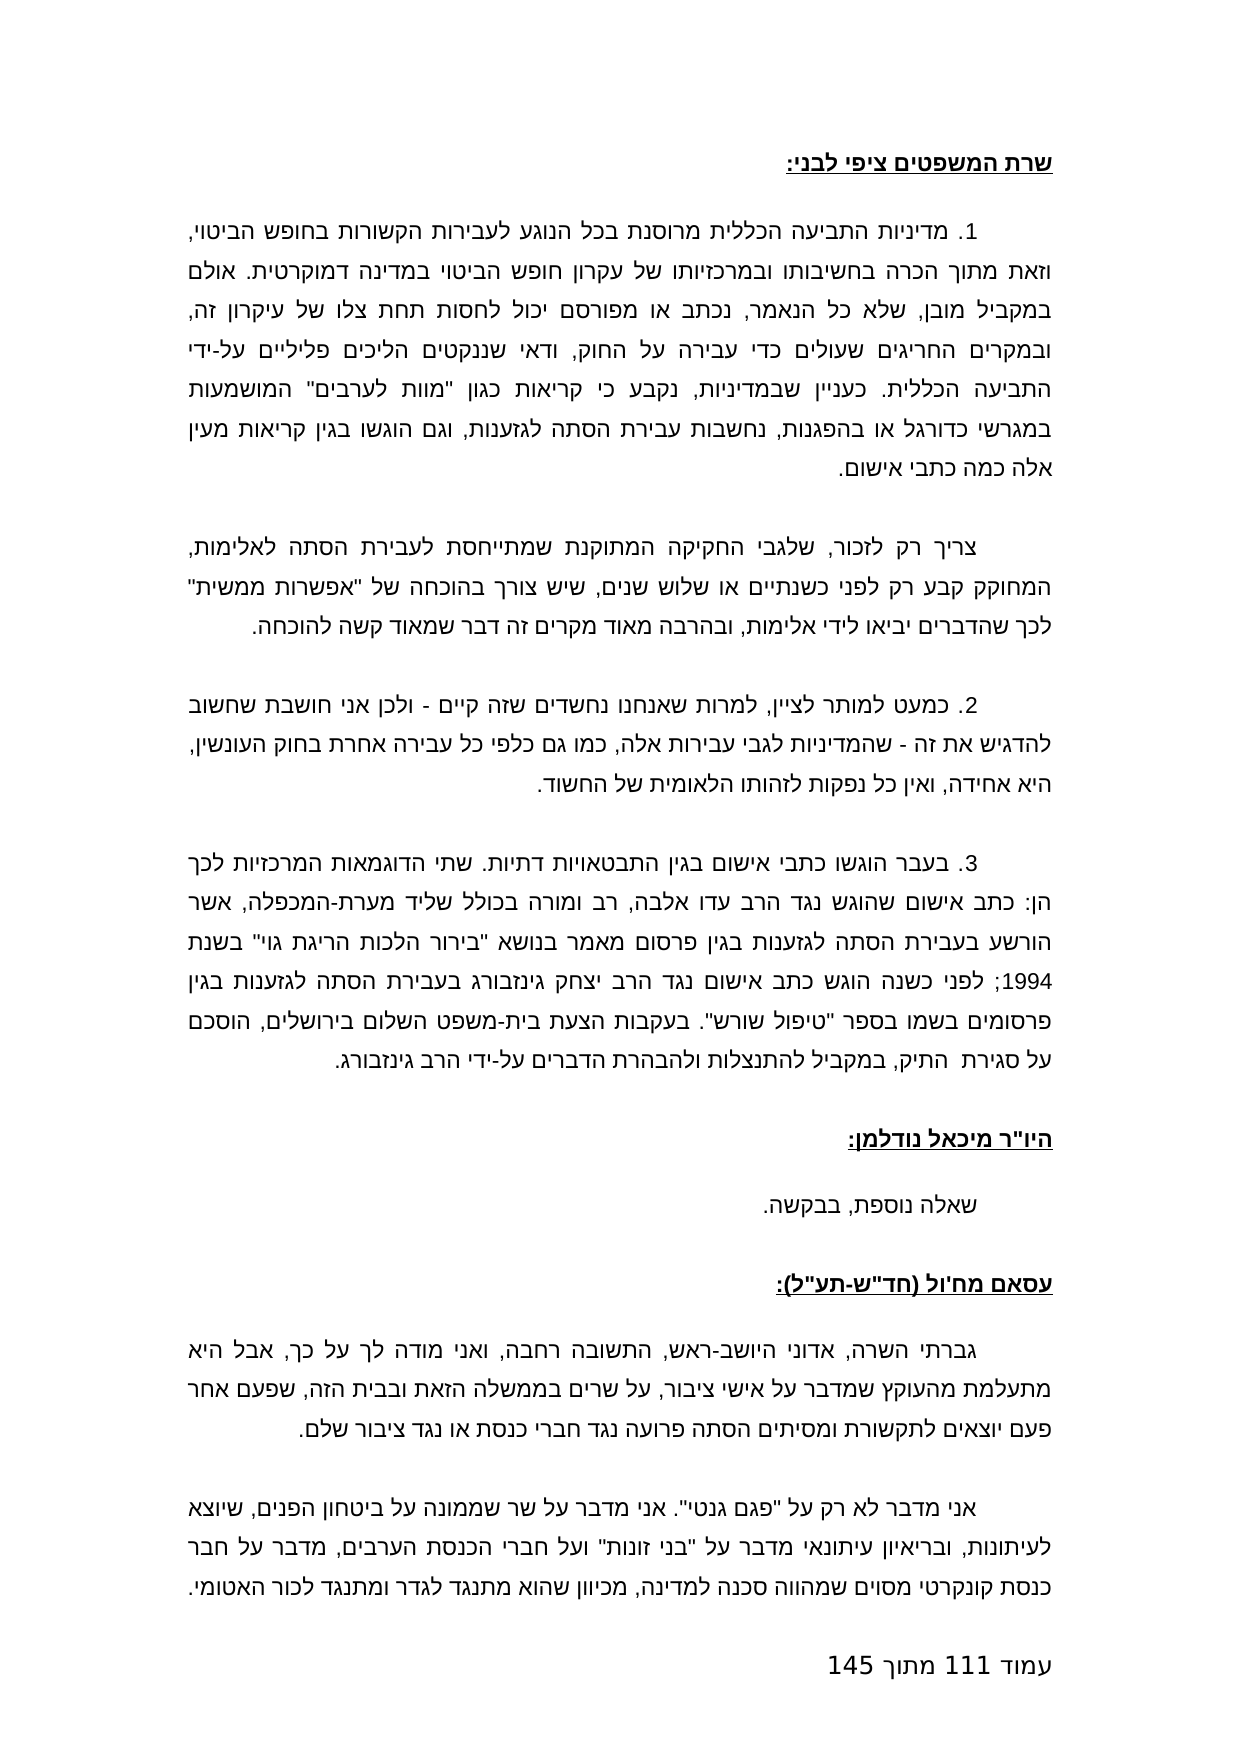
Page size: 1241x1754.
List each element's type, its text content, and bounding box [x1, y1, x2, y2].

text צריך רק לזכור, שלגבי החקיקה המתוקנת שמתייחסת לעבירת הסתה לאלימות, המחוקק קבע רק לפני כשנתיים או שלוש שנים, שיש צורך בהוכחה של "אפשרות ממשית" לכך שהדברים יביאו לידי אלימות, ובהרבה מאוד מקרים זה דבר שמאוד קשה להוכחה. [187, 534, 1053, 639]
text היו"ר מיכאל נודלמן: [187, 1126, 1053, 1153]
text 3. בעבר הוגשו כתבי אישום בגין התבטאויות דתיות. שתי הדוגמאות המרכזיות לכך הן: כתב אישום שהוגש נגד הרב עדו אלבה, רב ומורה בכולל שליד מערת-המכפלה, אשר הורשע בעבירת הסתה לגזענות בגין פרסום מאמר בנושא "בירור הלכות הריגת גוי" בשנת 1994; לפני כשנה הוגש כתב אישום נגד הרב יצחק גינזבורג בעבירת הסתה לגזענות בגין פרסומים בשמו בספר "טיפול שורש". בעקבות הצעת בית-משפט השלום בירושלים, הוסכם על סגירת התיק, במקביל להתנצלות ולהבהרת הדברים על-ידי הרב גינזבורג. [187, 850, 1053, 1074]
text 2. כמעט למותר לציין, למרות שאנחנו נחשדים שזה קיים - ולכן אני חושבת שחשוב להדגיש את זה - שהמדיניות לגבי עבירות אלה, כמו גם כלפי כל עבירה אחרת בחוק העונשין, היא אחידה, ואין כל נפקות לזהותו הלאומית של החשוד. [187, 692, 1053, 797]
text 1. מדיניות התביעה הכללית מרוסנת בכל הנוגע לעבירות הקשורות בחופש הביטוי, וזאת מתוך הכרה בחשיבותו ובמרכזיותו של עקרון חופש הביטוי במדינה דמוקרטית. אולם במקביל מובן, שלא כל הנאמר, נכתב או מפורסם יכול לחסות תחת צלו של עיקרון זה, ובמקרים החריגים שעולים כדי עבירה על החוק, ודאי שננקטים הליכים פליליים על-ידי התביעה הכללית. כעניין שבמדיניות, נקבע כי קריאות כגון "מוות לערבים" המושמעות במגרשי כדורגל או בהפגנות, נחשבות עבירת הסתה לגזענות, וגם הוגשו בגין קריאות מעין אלה כמה כתבי אישום. [187, 218, 1053, 481]
text גברתי השרה, אדוני היושב-ראש, התשובה רחבה, ואני מודה לך על כך, אבל היא מתעלמת מהעוקץ שמדבר על אישי ציבור, על שרים בממשלה הזאת ובבית הזה, שפעם אחר פעם יוצאים לתקשורת ומסיתים הסתה פרועה נגד חברי כנסת או נגד ציבור שלם. [187, 1337, 1053, 1442]
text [187, 1495, 1053, 1600]
text שרת המשפטים ציפי לבני: [187, 150, 1053, 176]
text שאלה נוספת, בבקשה. [187, 1192, 1053, 1218]
text עסאם מח'ול (חד"ש-תע"ל): [187, 1271, 1053, 1297]
